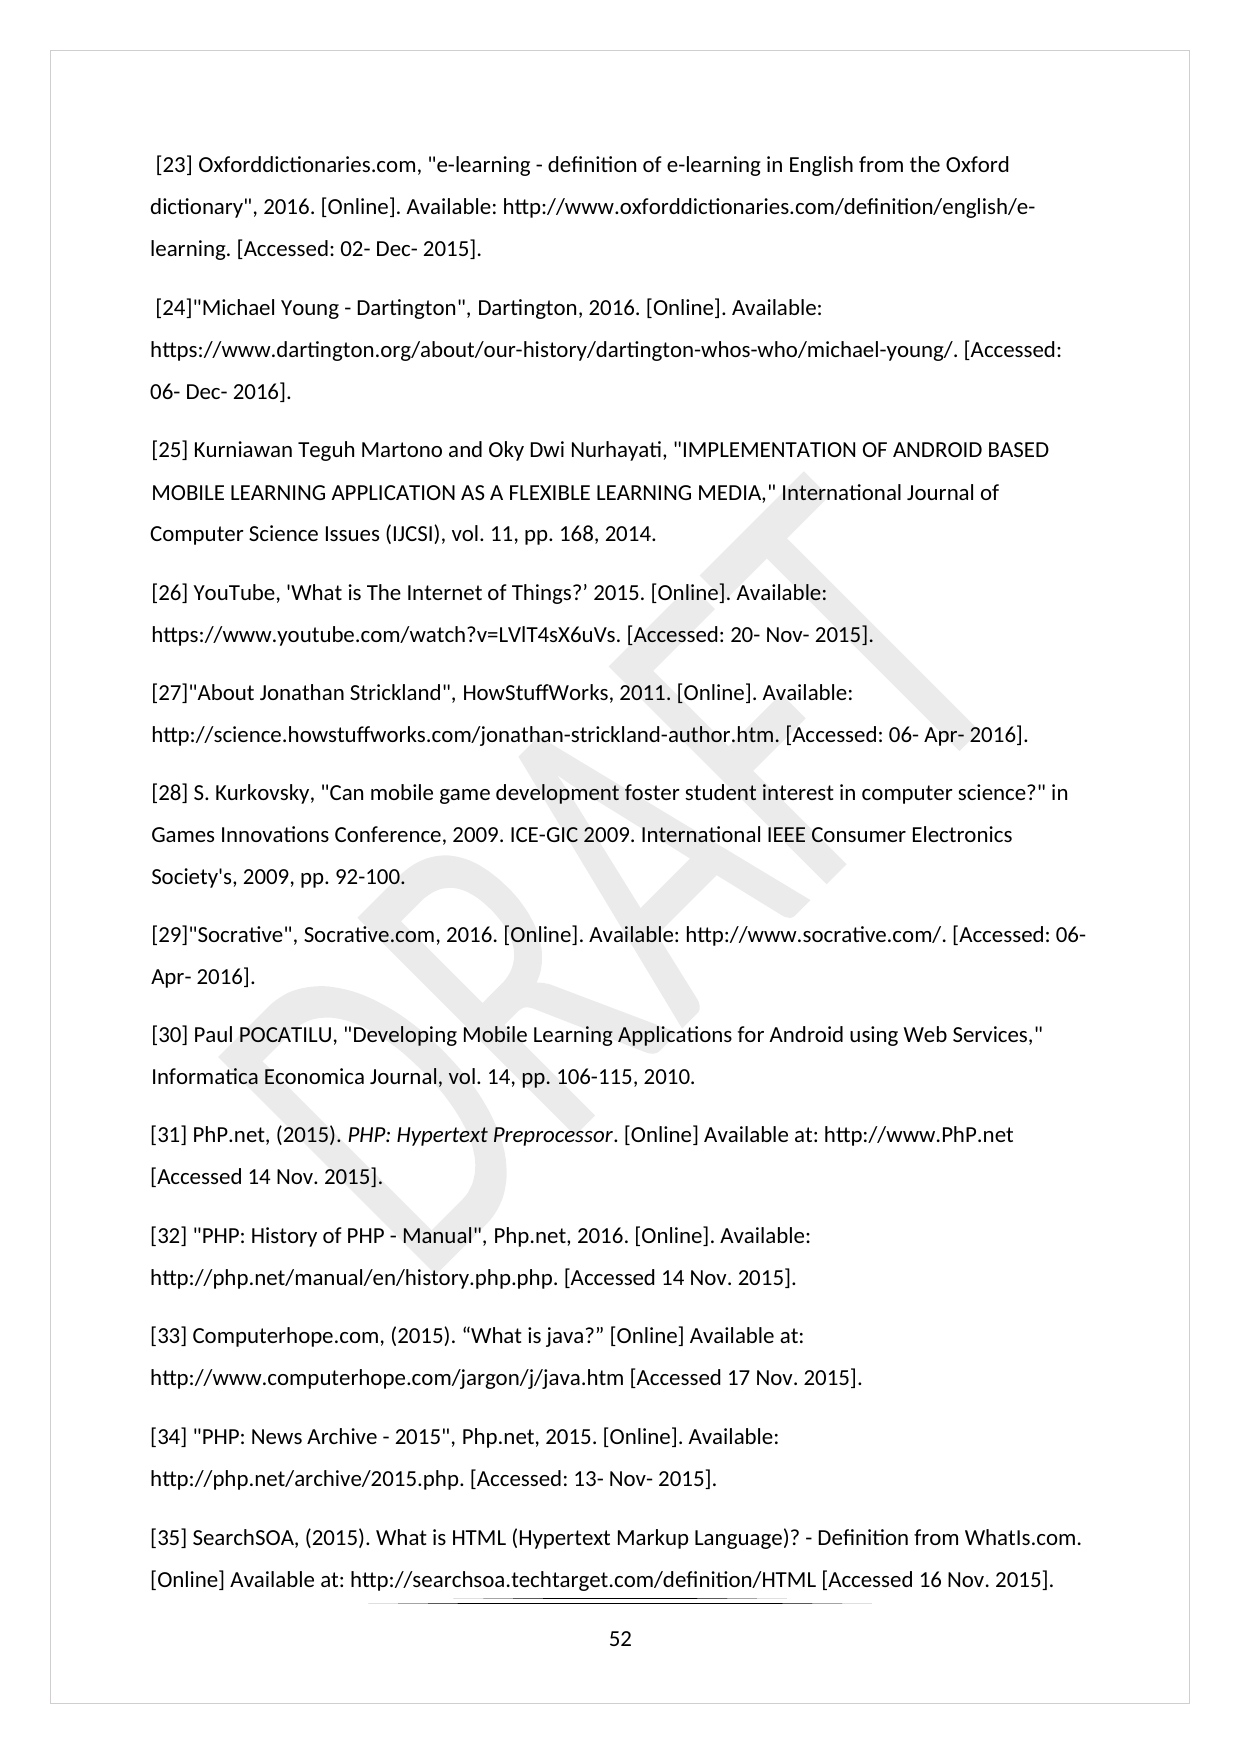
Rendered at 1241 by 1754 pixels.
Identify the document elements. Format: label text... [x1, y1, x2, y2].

text [29]"Socrative", Socrative.com, 2016. [Online]. Available: http://www.socrative.com/. [Accessed: 06- Apr- 2016]. [151, 920, 1090, 990]
text [35] SearchSOA, (2015). What is HTML (Hypertext Markup Language)? - Definition from WhatIs.com. [Online] Available at: http://searchsoa.techtarget.com/definition/HTML [Accessed 16 Nov. 2015]. [150, 1523, 1090, 1593]
text [31] PhP.net, (2015). PHP: Hypertext Preprocessor. [Online] Available at: http://www.PhP.net [Accessed 14 Nov. 2015]. [150, 1120, 1090, 1190]
text [25] Kurniawan Teguh Martono and Oky Dwi Nurhayati, "IMPLEMENTATION OF ANDROID BASED MOBILE LEARNING APPLICATION AS A FLEXIBLE LEARNING MEDIA," International Journal of [151, 436, 1090, 506]
text [28] S. Kurkovsky, "Can mobile game development foster student interest in computer science?" in Games Innovations Conference, 2009. ICE-GIC 2009. International IEEE Consumer Electronics Society's, 2009, pp. 92-100. [151, 778, 1090, 890]
text [30] Paul POCATILU, "Developing Mobile Learning Applications for Android using Web Services," Informatica Economica Journal, vol. 14, pp. 106-115, 2010. [151, 1020, 1090, 1090]
text Computer Science Issues (IJCSI), vol. 11, pp. 168, 2014. [150, 519, 1090, 548]
text [34] "PHP: News Archive - 2015", Php.net, 2015. [Online]. Available: http://php.net/archive/2015.php. [Accessed: 13- Nov- 2015]. [150, 1422, 1090, 1492]
text [27]"About Jonathan Strickland", HowStuffWorks, 2011. [Online]. Available: http://science.howstuffworks.com/jonathan-strickland-author.htm. [Accessed: 06- Apr- 2016]. [151, 678, 1090, 748]
text [23] Oxforddictionaries.com, "e-learning - definition of e-learning in English from the Oxford dictionary", 2016. [Online]. Available: http://www.oxforddictionaries.com/definition/english/e-learning. [Accessed: 02- Dec- 2015]. [150, 150, 1090, 262]
text [26] YouTube, 'What is The Internet of Things?’ 2015. [Online]. Available: https://www.youtube.com/watch?v=LVlT4sX6uVs. [Accessed: 20- Nov- 2015]. [151, 578, 1090, 648]
text [24]"Michael Young - Dartington", Dartington, 2016. [Online]. Available: https://www.dartington.org/about/our-history/dartington-whos-who/michael-young/. [Accessed: 06- Dec- 2016]. [150, 293, 1090, 405]
text [32] "PHP: History of PHP - Manual", Php.net, 2016. [Online]. Available: http://php.net/manual/en/history.php.php. [Accessed 14 Nov. 2015]. [150, 1221, 1090, 1291]
text [33] Computerhope.com, (2015). “What is java?” [Online] Available at: http://www.computerhope.com/jargon/j/java.htm [Accessed 17 Nov. 2015]. [150, 1322, 1090, 1392]
